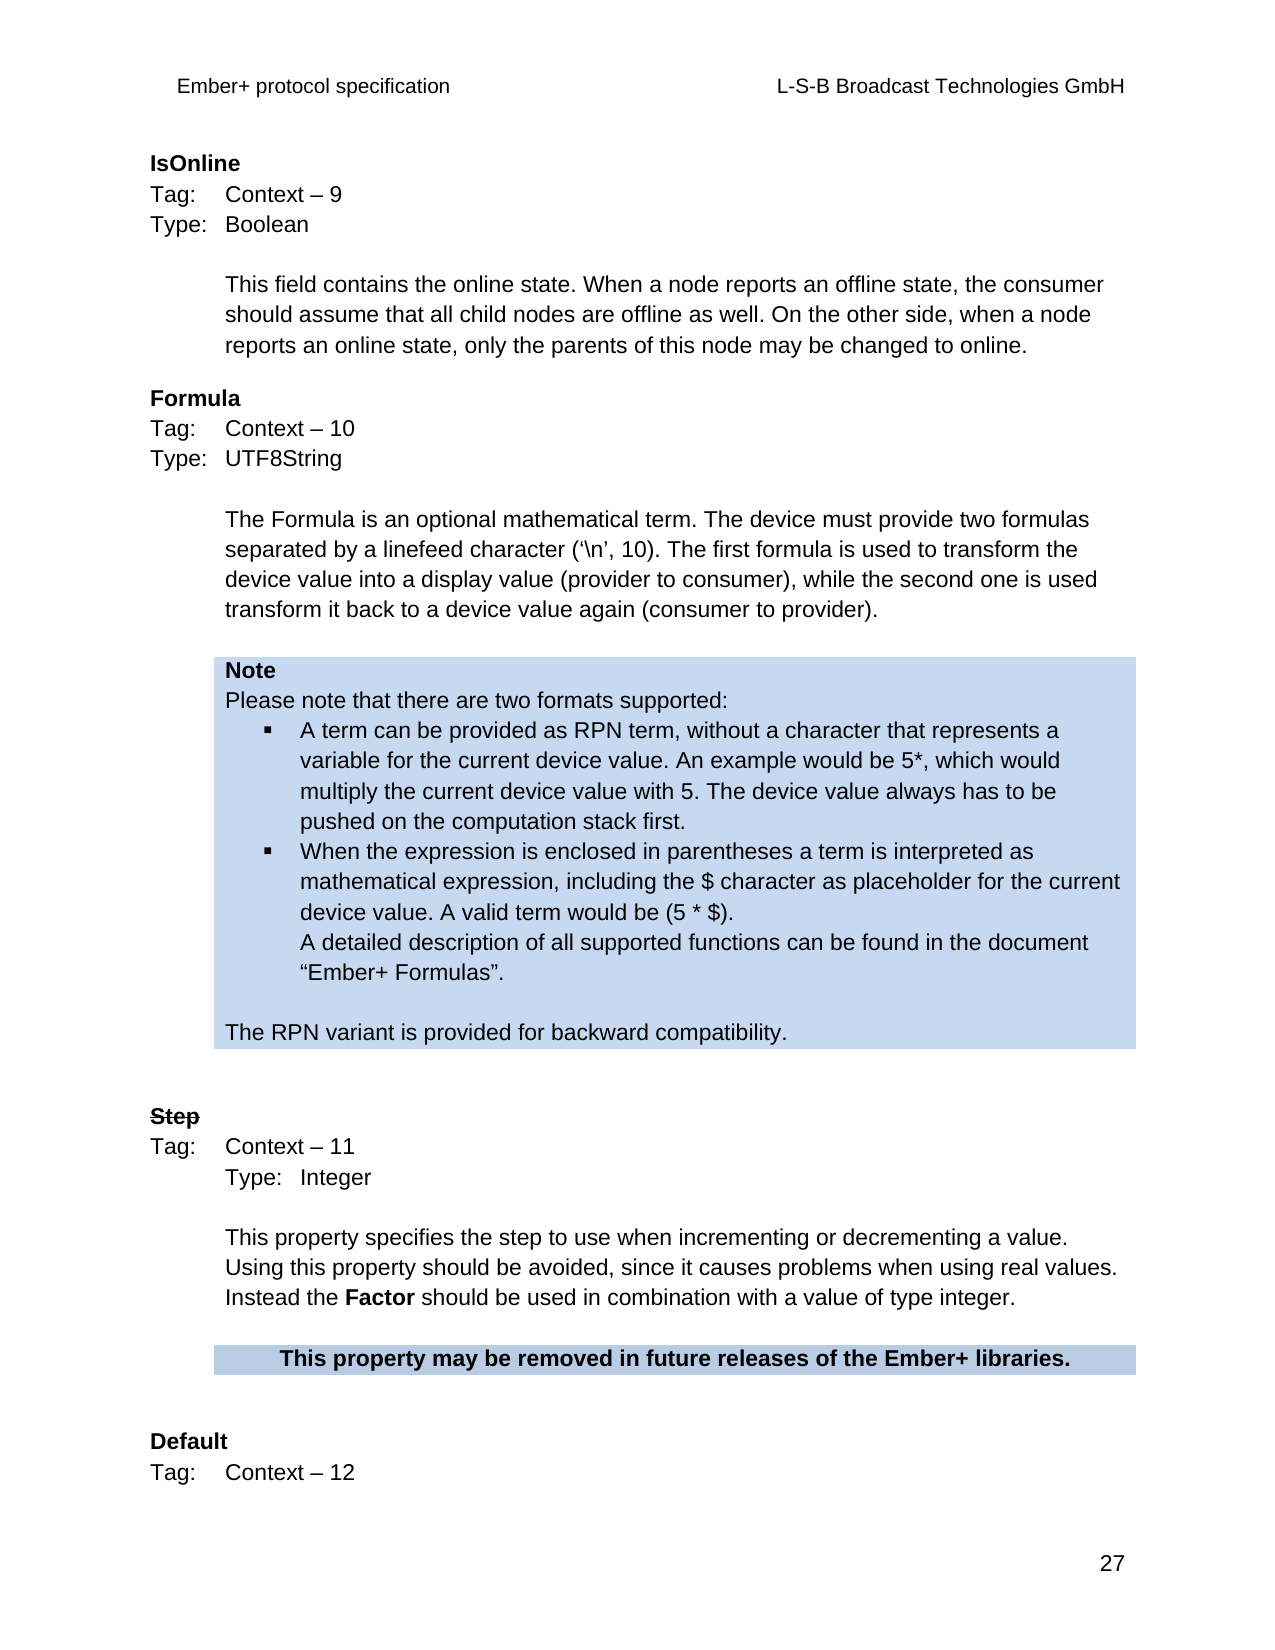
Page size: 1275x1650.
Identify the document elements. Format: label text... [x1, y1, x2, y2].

table_header Note Please note that there are two formats supported: A term can be provided as RPN term, without a character that represents a variable for the current device value. An example would be 5*, which would multiply the current device value with 5. The device value always has to be pushed on the computation stack first. When the expression is enclosed in parentheses a term is interpreted as mathematical expression, including the $ character as placeholder for the current device value. A valid term would be (5 * $). A detailed description of all supported functions can be found in the document “Ember+ Formulas”. The RPN variant is provided for backward compatibility. [214, 657, 1136, 1049]
text Type: Boolean [150, 211, 1125, 237]
subtitle Formula [150, 385, 1125, 411]
text This field contains the online state. When a node reports an offline state, the consumer should assume that all child nodes are offline as well. On the other side, when a node reports an online state, only the parents of this node may be changed to online. [225, 271, 1125, 358]
text Type: Integer This property specifies the step to use when incrementing or decrementing a value. Using this property should be avoided, since it causes problems when using real values. Instead the Factor should be used in combination with a value of type integer. [225, 1163, 1125, 1341]
table_header This property may be removed in future releases of the Ember+ libraries. [214, 1345, 1136, 1375]
subtitle Default [150, 1428, 1125, 1454]
text Tag: Context – 10 [150, 415, 1125, 442]
text Tag: Context – 9 [150, 181, 1125, 207]
text The Formula is an optional mathematical term. The device must provide two formulas separated by a linefeed character (‘\n’, 10). The first formula is used to transform the device value into a display value (provider to consumer), while the second one is used transform it back to a device value again (consumer to provider). [225, 506, 1125, 623]
text Type: UTF8String [150, 445, 1125, 472]
text Tag: Context – 12 [150, 1458, 1125, 1485]
text Tag: Context – 11 [150, 1133, 1125, 1159]
subtitle Step [150, 1103, 1125, 1129]
subtitle IsOnline [150, 150, 1125, 176]
